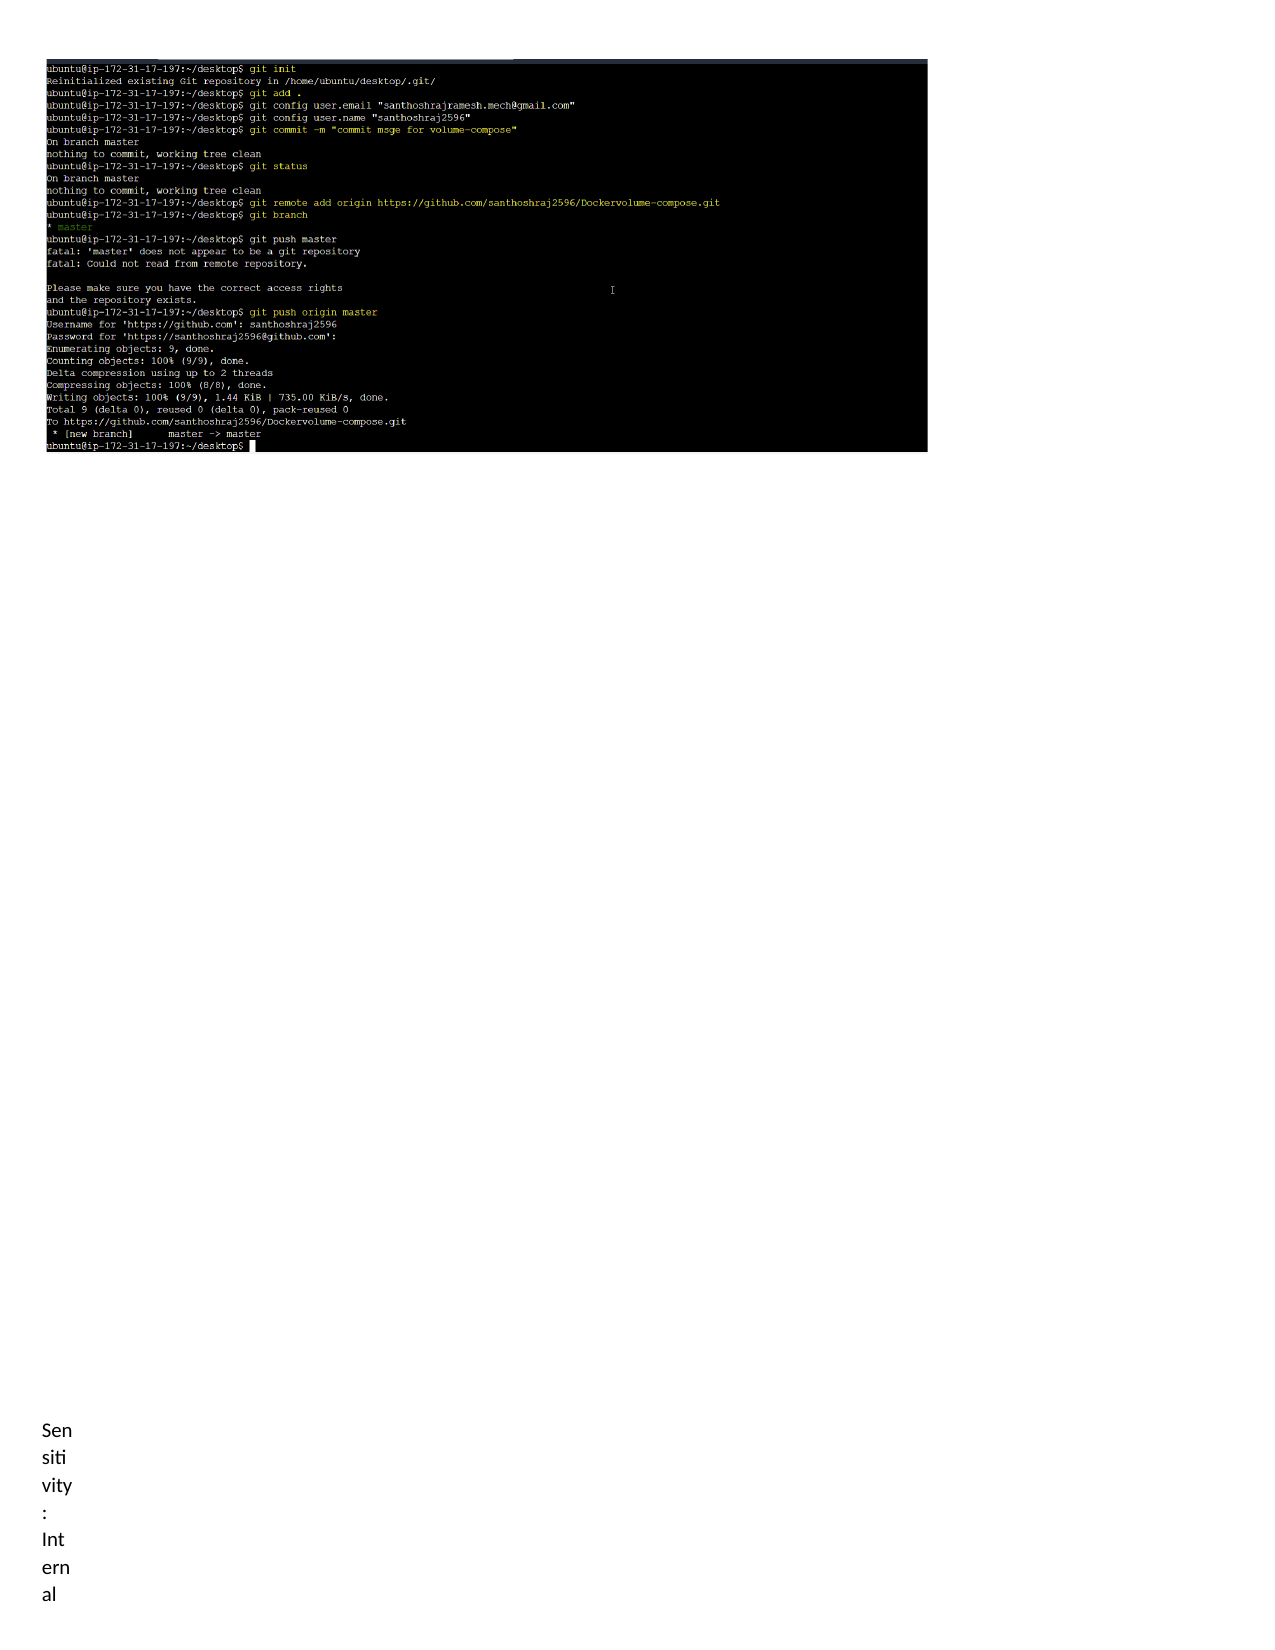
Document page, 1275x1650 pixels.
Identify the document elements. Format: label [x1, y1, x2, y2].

picture [46, 59, 928, 454]
